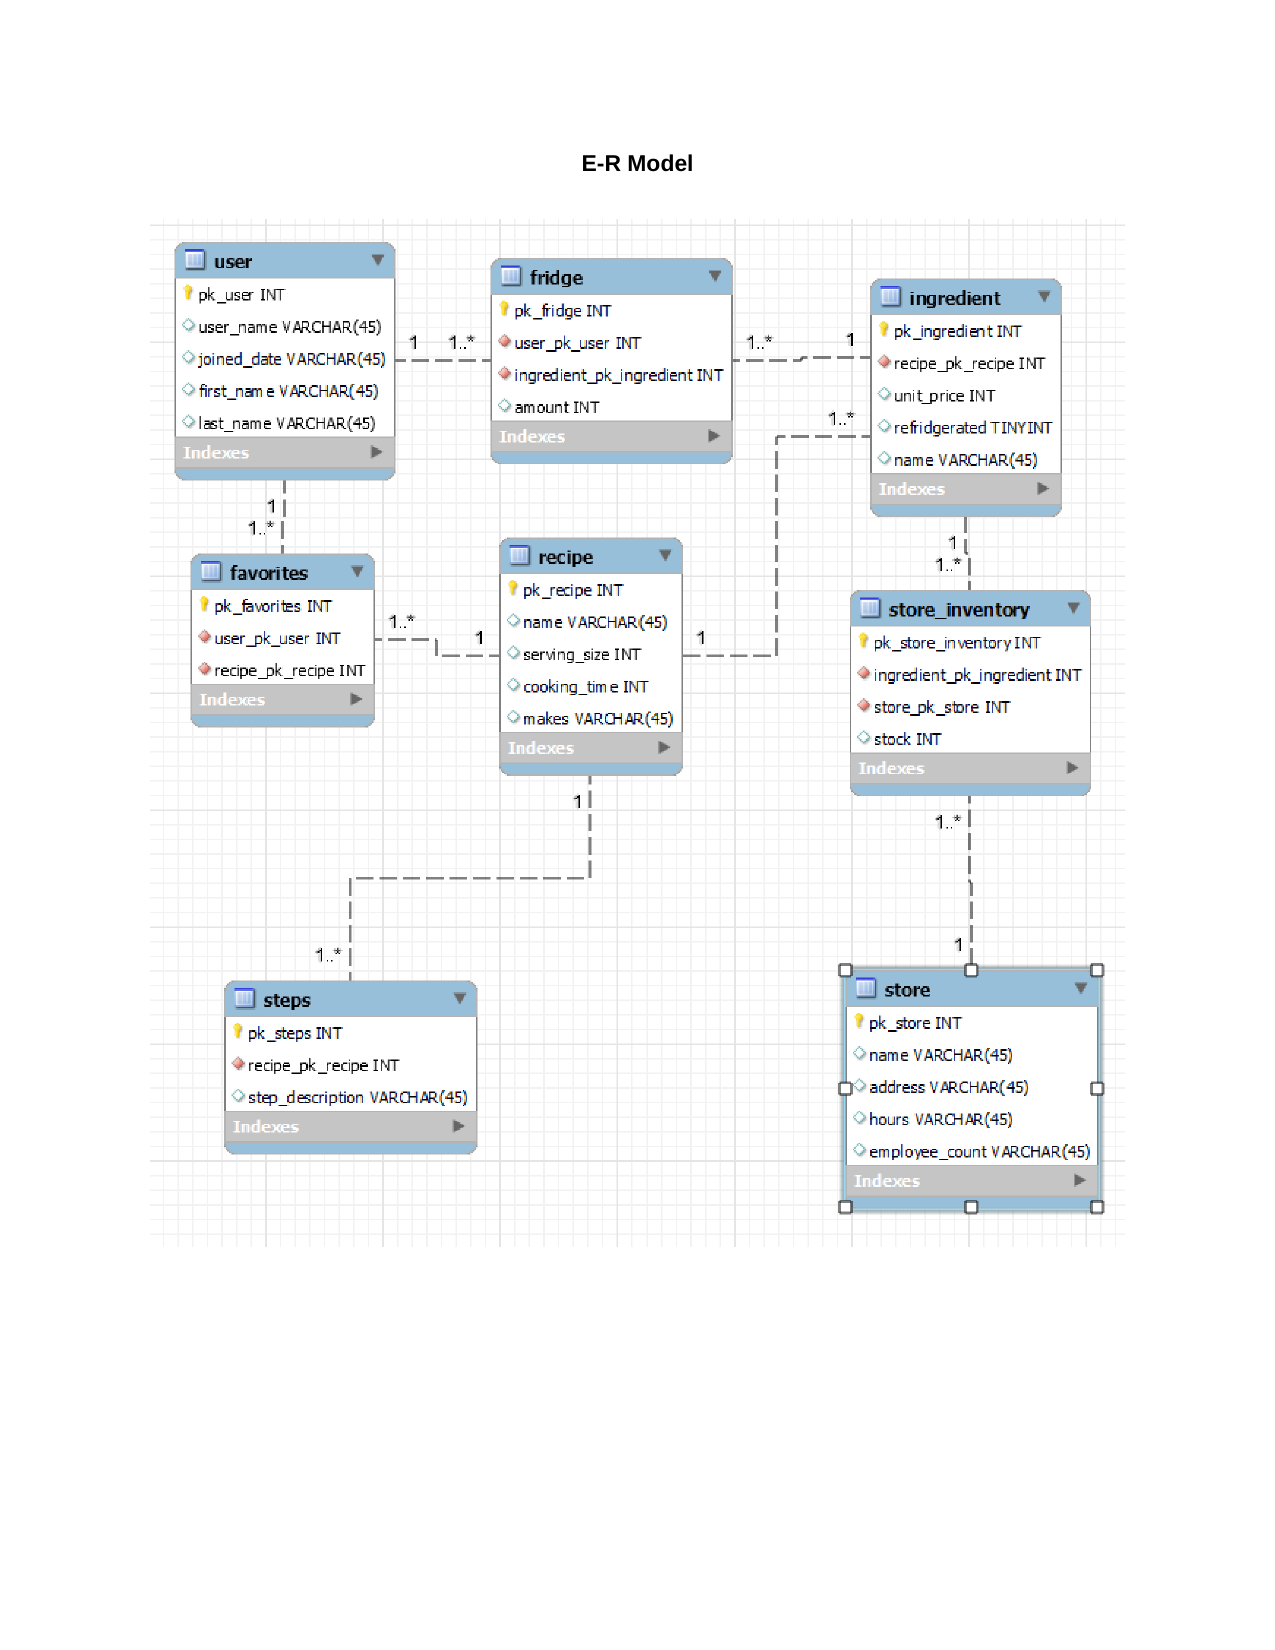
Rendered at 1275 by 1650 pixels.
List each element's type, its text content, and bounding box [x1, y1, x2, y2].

text E-R Model [150, 150, 1125, 176]
picture [150, 219, 1125, 1247]
